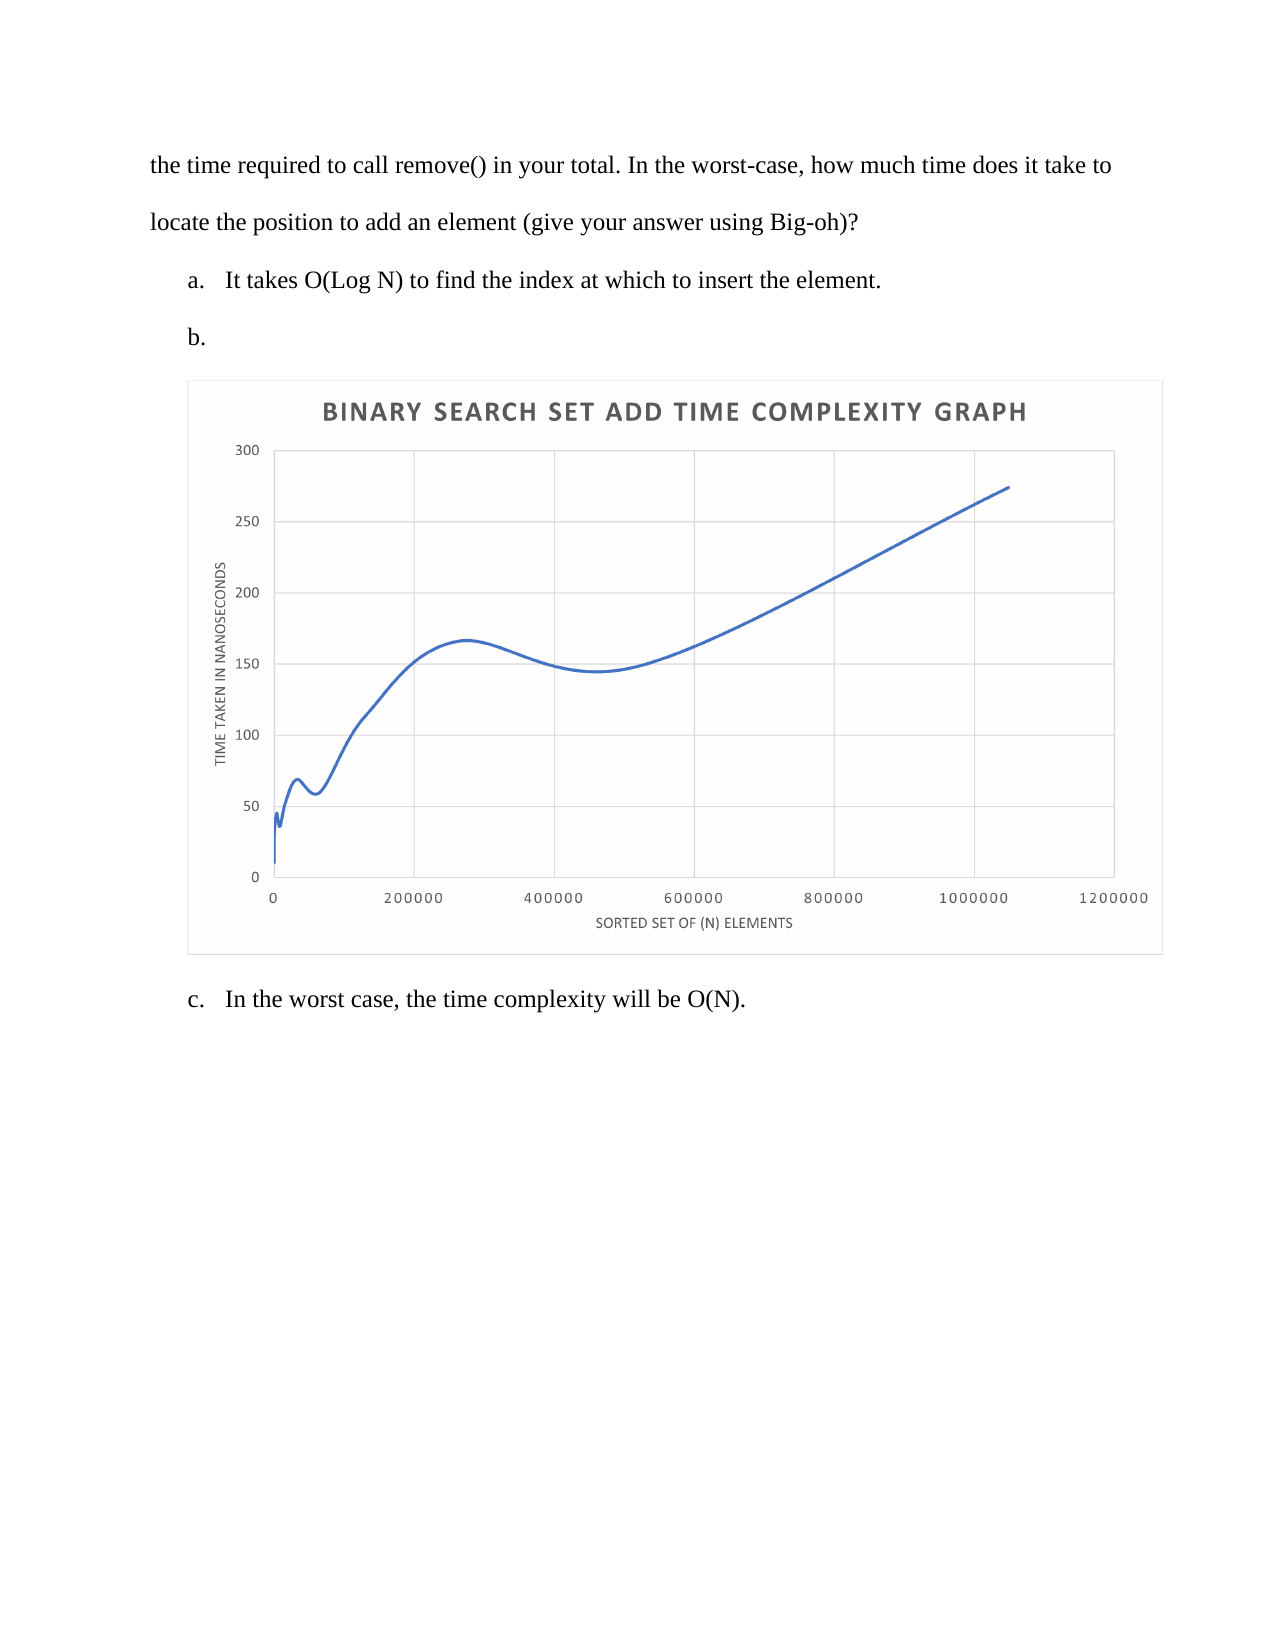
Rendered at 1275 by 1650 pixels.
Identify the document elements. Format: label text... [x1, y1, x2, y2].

list It takes O(Log N) to find the index at which to insert the element. [187, 265, 1125, 294]
list In the worst case, the time complexity will be O(N). [187, 984, 1125, 1012]
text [150, 150, 1125, 236]
picture [187, 380, 1163, 955]
